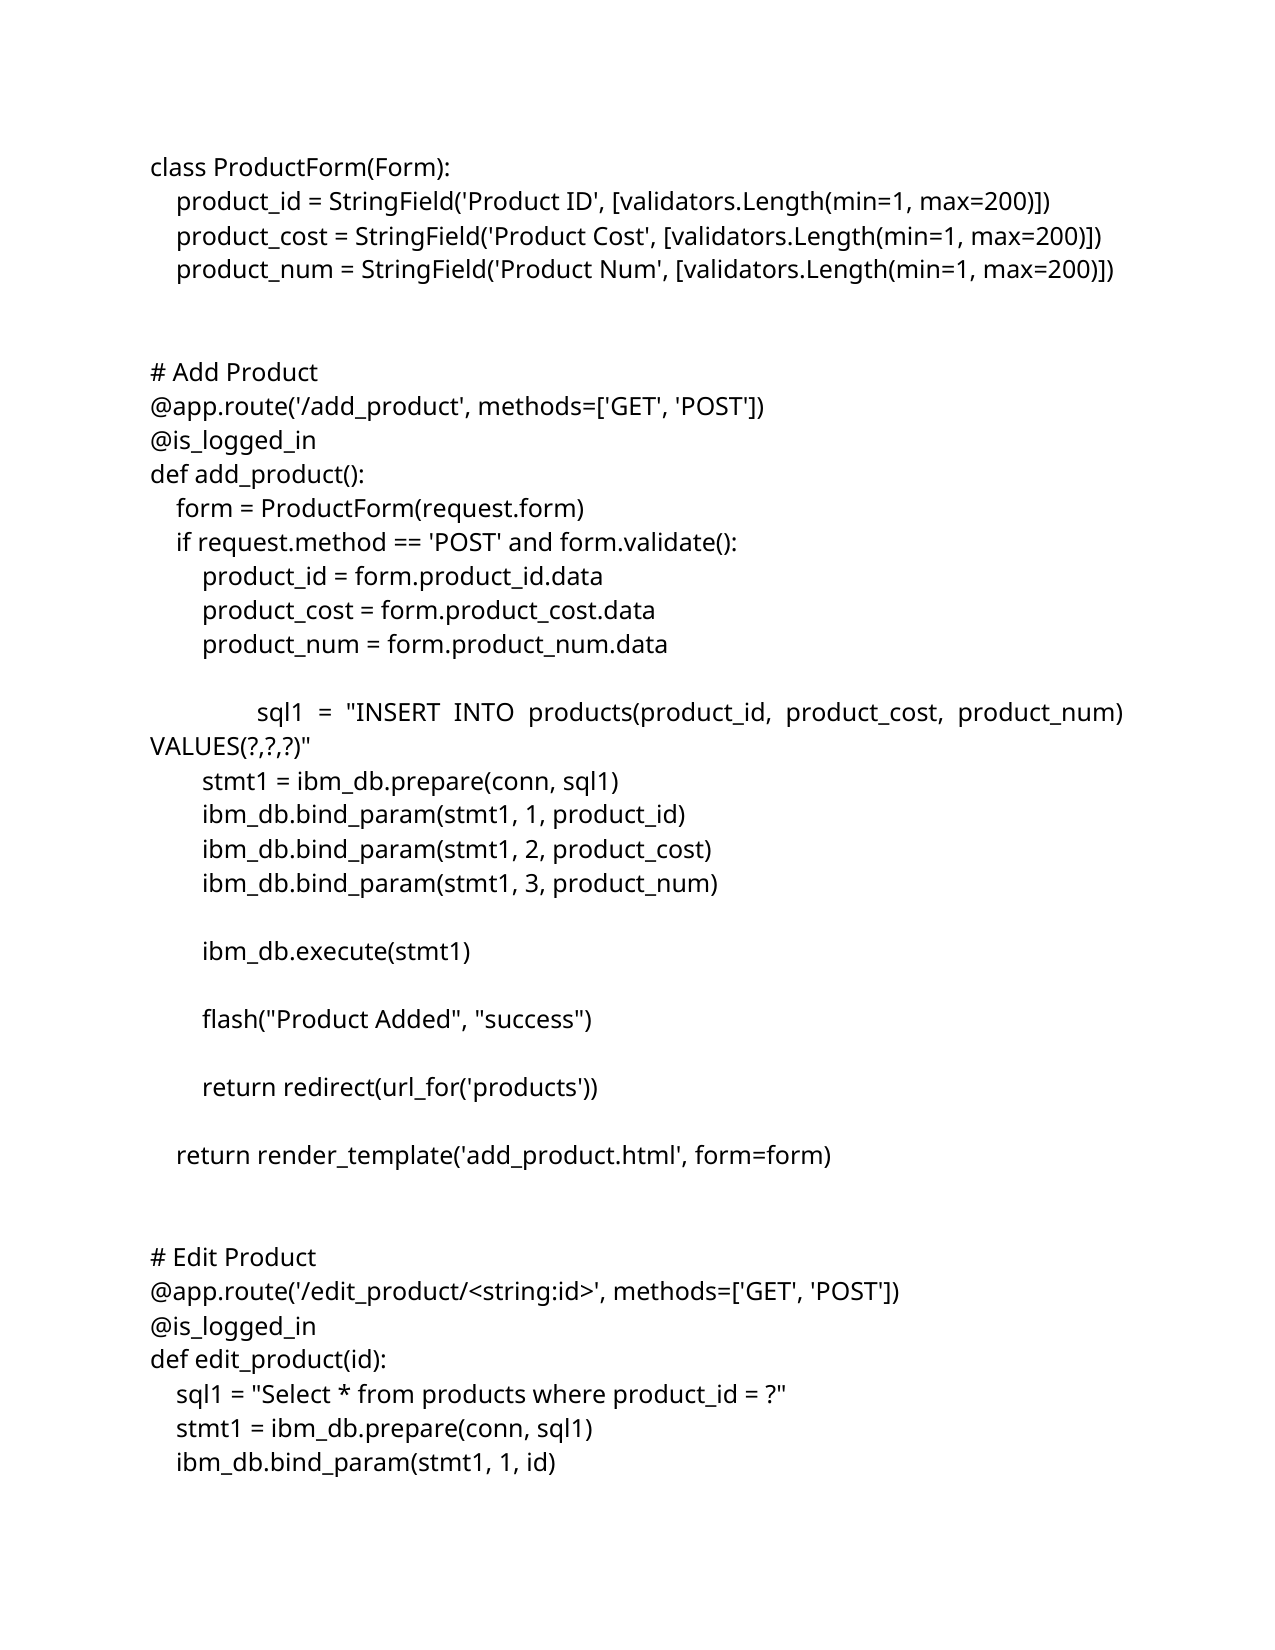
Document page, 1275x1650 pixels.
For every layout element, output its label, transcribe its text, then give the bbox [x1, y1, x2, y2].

text product_cost = StringField('Product Cost', [validators.Length(min=1, max=200)]) [150, 218, 1125, 252]
text flash("Product Added", "success") [150, 1002, 1125, 1036]
text class ProductForm(Form): [150, 150, 1125, 184]
text ibm_db.bind_param(stmt1, 2, product_cost) [150, 831, 1125, 865]
text def add_product(): [150, 457, 1125, 491]
text sql1 = "Select * from products where product_id = ?" [150, 1376, 1125, 1410]
text # Edit Product [150, 1240, 1125, 1274]
text ibm_db.bind_param(stmt1, 3, product_num) [150, 865, 1125, 899]
text @is_logged_in [150, 1308, 1125, 1342]
text product_id = form.product_id.data [150, 559, 1125, 593]
text ibm_db.bind_param(stmt1, 1, id) [150, 1444, 1125, 1478]
text sql1 = "INSERT INTO products(product_id, product_cost, product_num) VALUES(?,?,?)" [150, 695, 1125, 763]
text form = ProductForm(request.form) [150, 491, 1125, 525]
text product_id = StringField('Product ID', [validators.Length(min=1, max=200)]) [150, 184, 1125, 218]
text @app.route('/add_product', methods=['GET', 'POST']) [150, 388, 1125, 422]
text if request.method == 'POST' and form.validate(): [150, 525, 1125, 559]
text @is_logged_in [150, 422, 1125, 457]
text def edit_product(id): [150, 1342, 1125, 1376]
text stmt1 = ibm_db.prepare(conn, sql1) [150, 763, 1125, 797]
text product_num = StringField('Product Num', [validators.Length(min=1, max=200)]) [150, 252, 1125, 286]
text product_cost = form.product_cost.data [150, 593, 1125, 627]
text return render_template('add_product.html', form=form) [150, 1138, 1125, 1172]
text @app.route('/edit_product/<string:id>', methods=['GET', 'POST']) [150, 1274, 1125, 1308]
text ibm_db.execute(stmt1) [150, 933, 1125, 967]
text return redirect(url_for('products')) [150, 1070, 1125, 1104]
text ibm_db.bind_param(stmt1, 1, product_id) [150, 797, 1125, 831]
text product_num = form.product_num.data [150, 627, 1125, 661]
text # Add Product [150, 354, 1125, 388]
text stmt1 = ibm_db.prepare(conn, sql1) [150, 1410, 1125, 1444]
